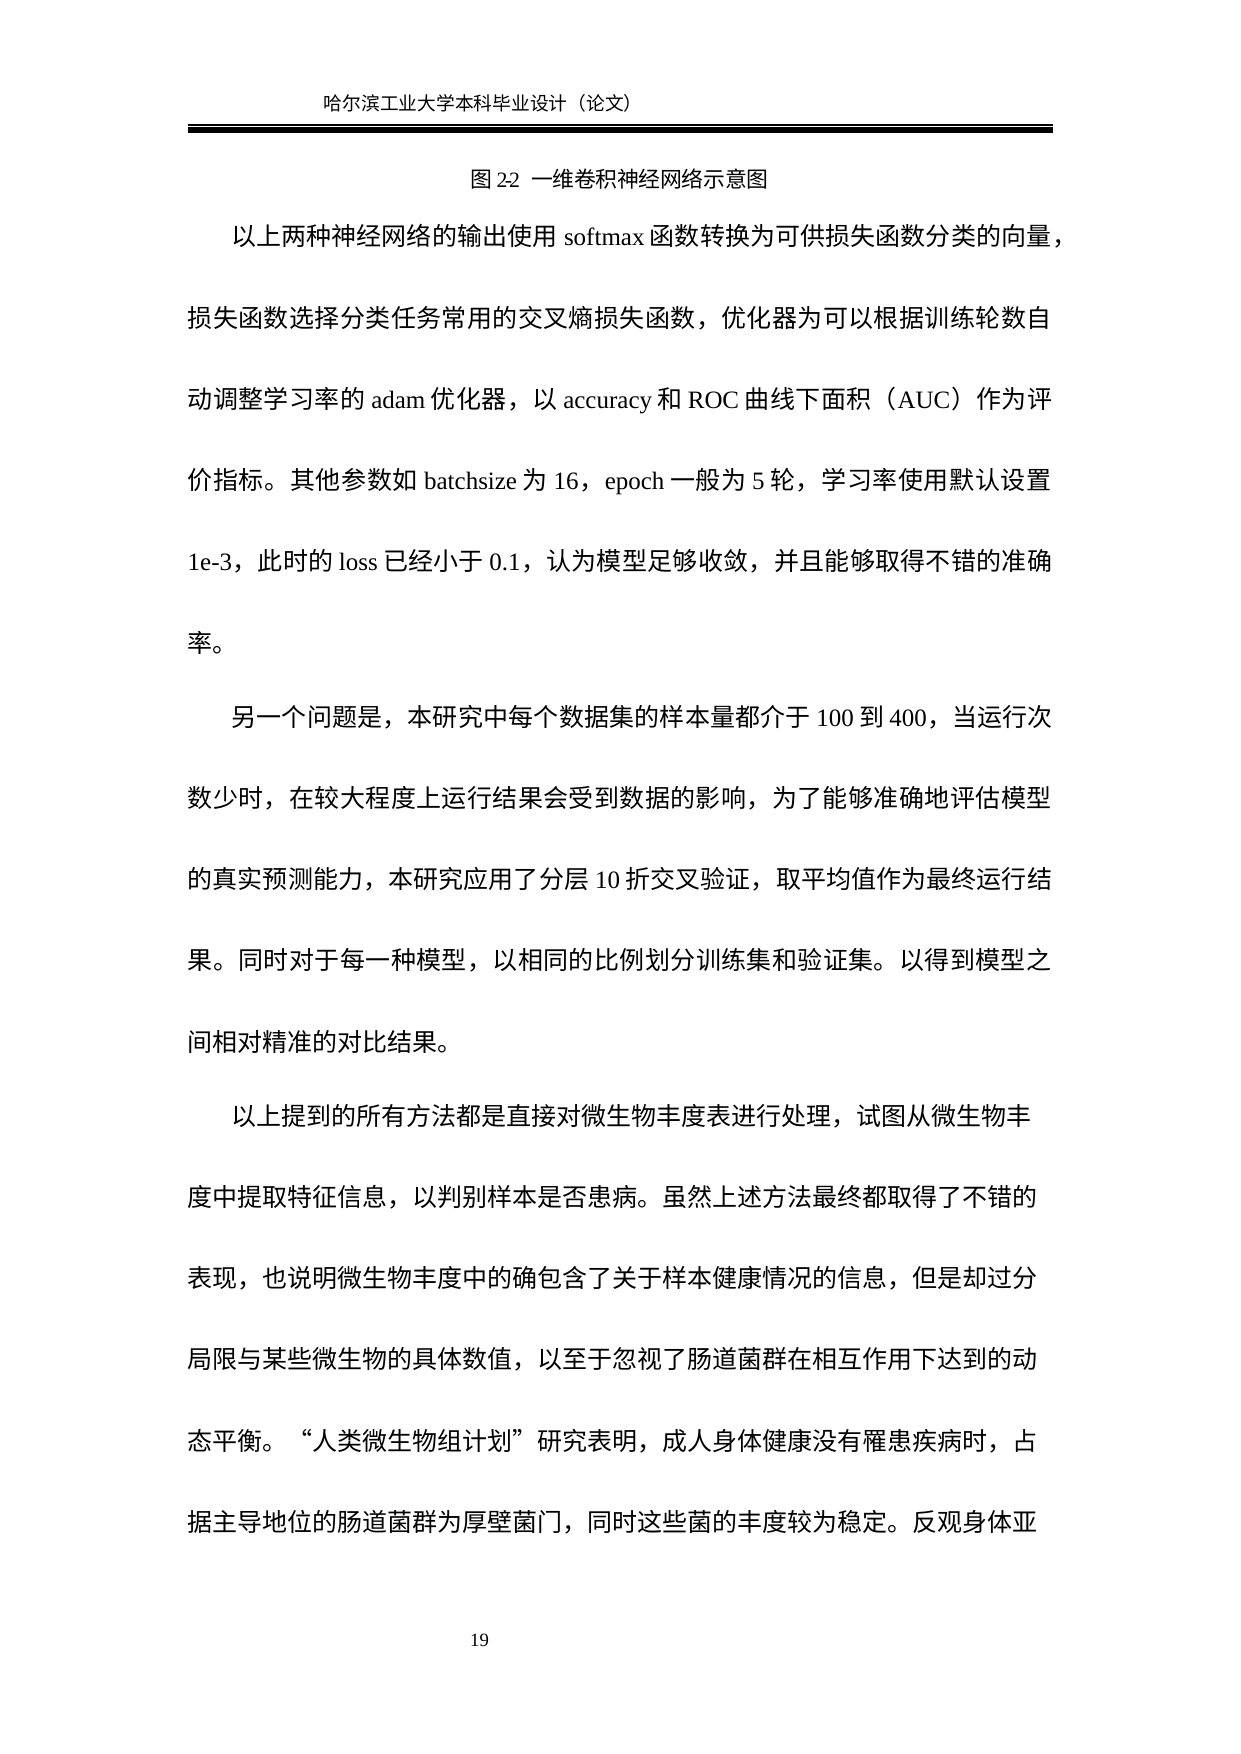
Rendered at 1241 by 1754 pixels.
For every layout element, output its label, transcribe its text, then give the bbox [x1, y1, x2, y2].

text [187, 1082, 1053, 1553]
text 另一个问题是，本研究中每个数据集的样本量都介于100到400，当运行次数少时，在较大程度上运行结果会受到数据的影响，为了能够准确地评估模型的真实预测能力，本研究应用了分层10折交叉验证，取平均值作为最终运行结果。同时对于每一种模型，以相同的比例划分训练集和验证集。以得到模型之间相对精准的对比结果。 [187, 683, 1053, 1073]
text 图2-2 一维卷积神经网络示意图 [235, 162, 1003, 194]
text 以上两种神经网络的输出使用softmax函数转换为可供损失函数分类的向量，损失函数选择分类任务常用的交叉熵损失函数，优化器为可以根据训练轮数自动调整学习率的adam优化器，以accuracy和ROC曲线下面积（AUC）作为评价指标。其他参数如batchsize为16，epoch一般为5轮，学习率使用默认设置1e-3，此时的loss已经小于0.1，认为模型足够收敛，并且能够取得不错的准确率。 [187, 202, 1053, 674]
